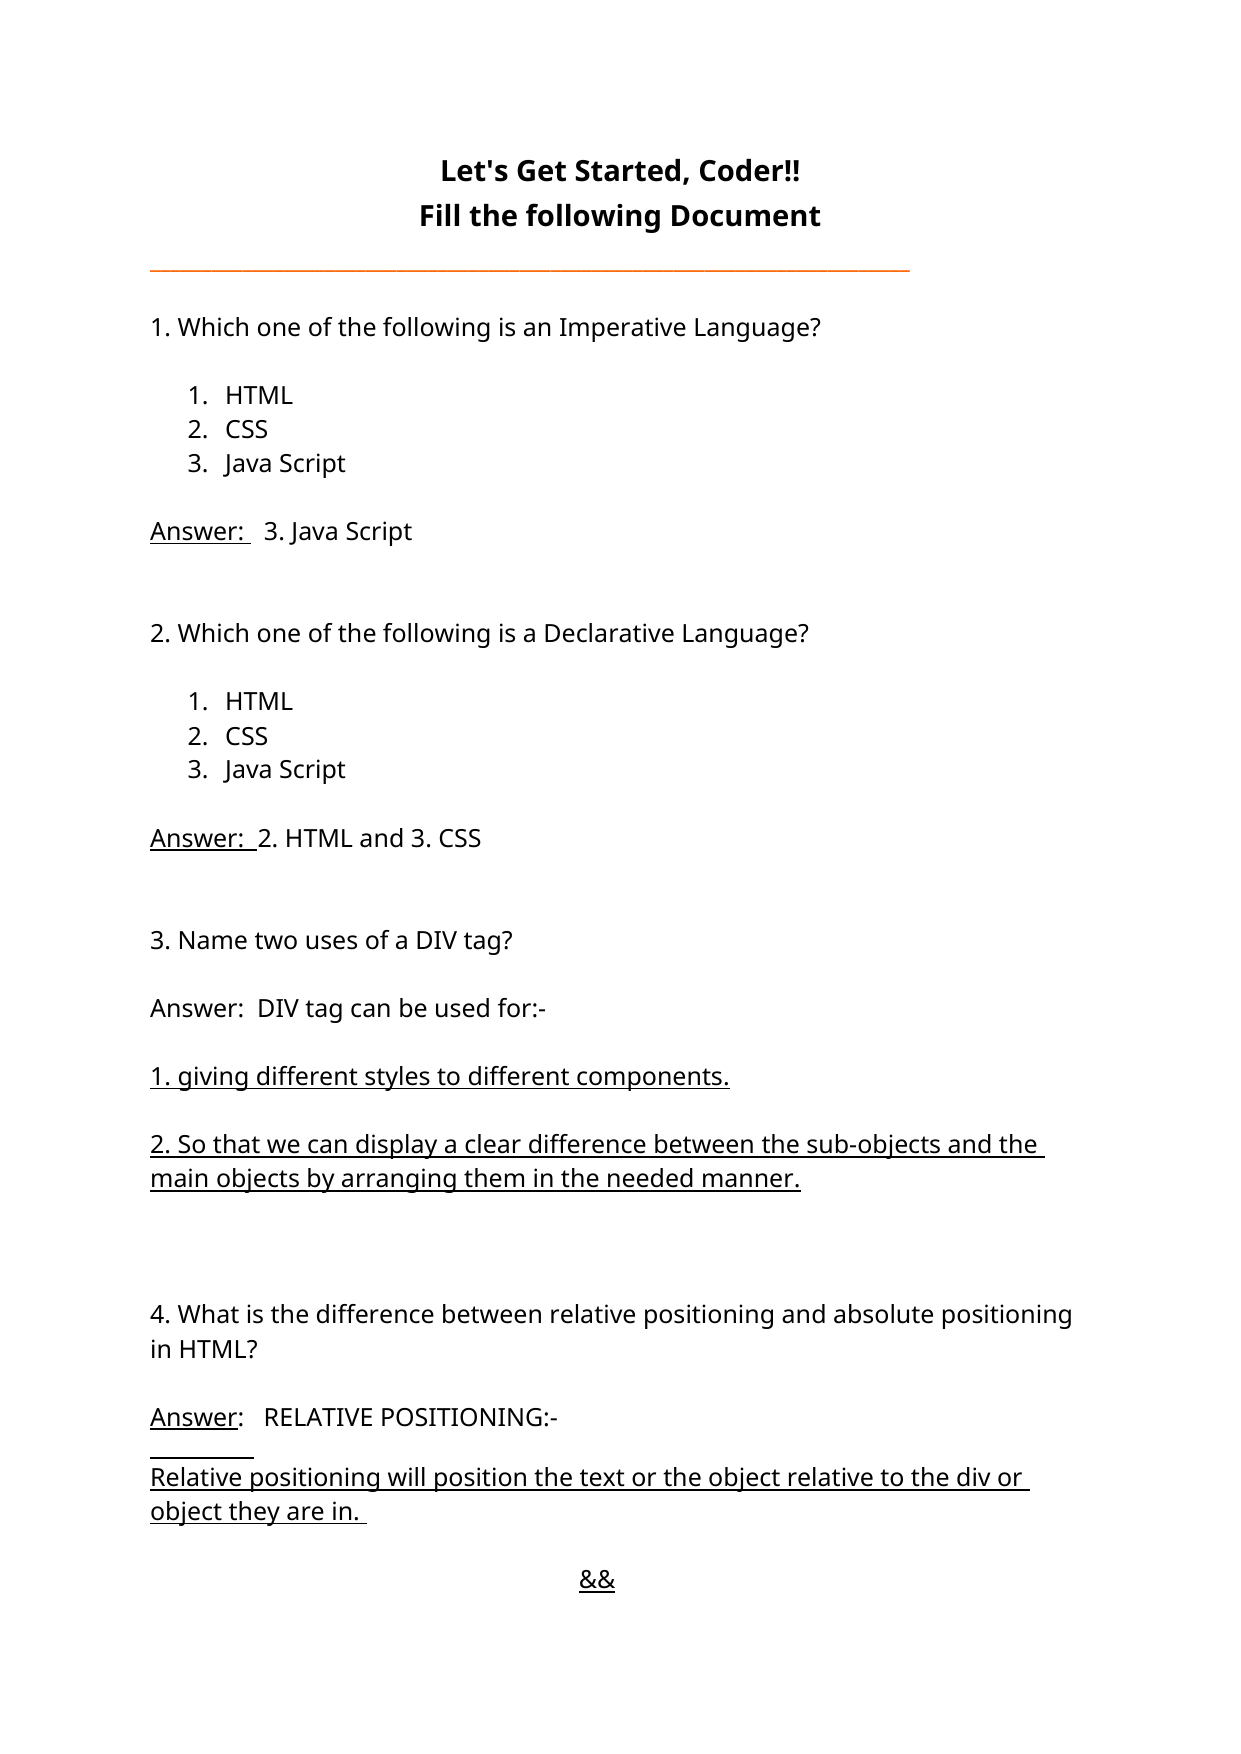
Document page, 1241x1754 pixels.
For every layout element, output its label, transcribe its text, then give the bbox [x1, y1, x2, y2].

list HTML [187, 684, 1090, 718]
text && [150, 1562, 1090, 1596]
list HTML [187, 377, 1090, 412]
text Answer: DIV tag can be used for:- [150, 991, 1090, 1025]
text Answer: 2. HTML and 3. CSS [150, 820, 1090, 854]
list CSS [187, 718, 1090, 752]
text Answer: RELATIVE POSITIONING:- [150, 1399, 1090, 1433]
text 1. Which one of the following is an Imperative Language? [150, 309, 1090, 343]
list Java Script [187, 446, 1090, 480]
list CSS [187, 412, 1090, 446]
text __________________________________________________________________________ [150, 241, 1090, 275]
text 3. Name two uses of a DIV tag? [150, 922, 1090, 957]
text 2. So that we can display a clear difference between the sub-objects and the main objects by arranging them in the needed manner. [150, 1127, 1090, 1195]
text 4. What is the difference between relative positioning and absolute positioning in HTML? [150, 1297, 1090, 1365]
list Java Script [187, 752, 1090, 786]
text 1. giving different styles to different components. [150, 1059, 1090, 1093]
text Answer: 3. Java Script [150, 514, 1090, 548]
text Let's Get Started, Coder!! [150, 150, 1090, 190]
text Fill the following Document [150, 196, 1090, 235]
text Relative positioning will position the text or the object relative to the div or object they are in. [150, 1460, 1090, 1528]
text 2. Which one of the following is a Declarative Language? [150, 616, 1090, 650]
